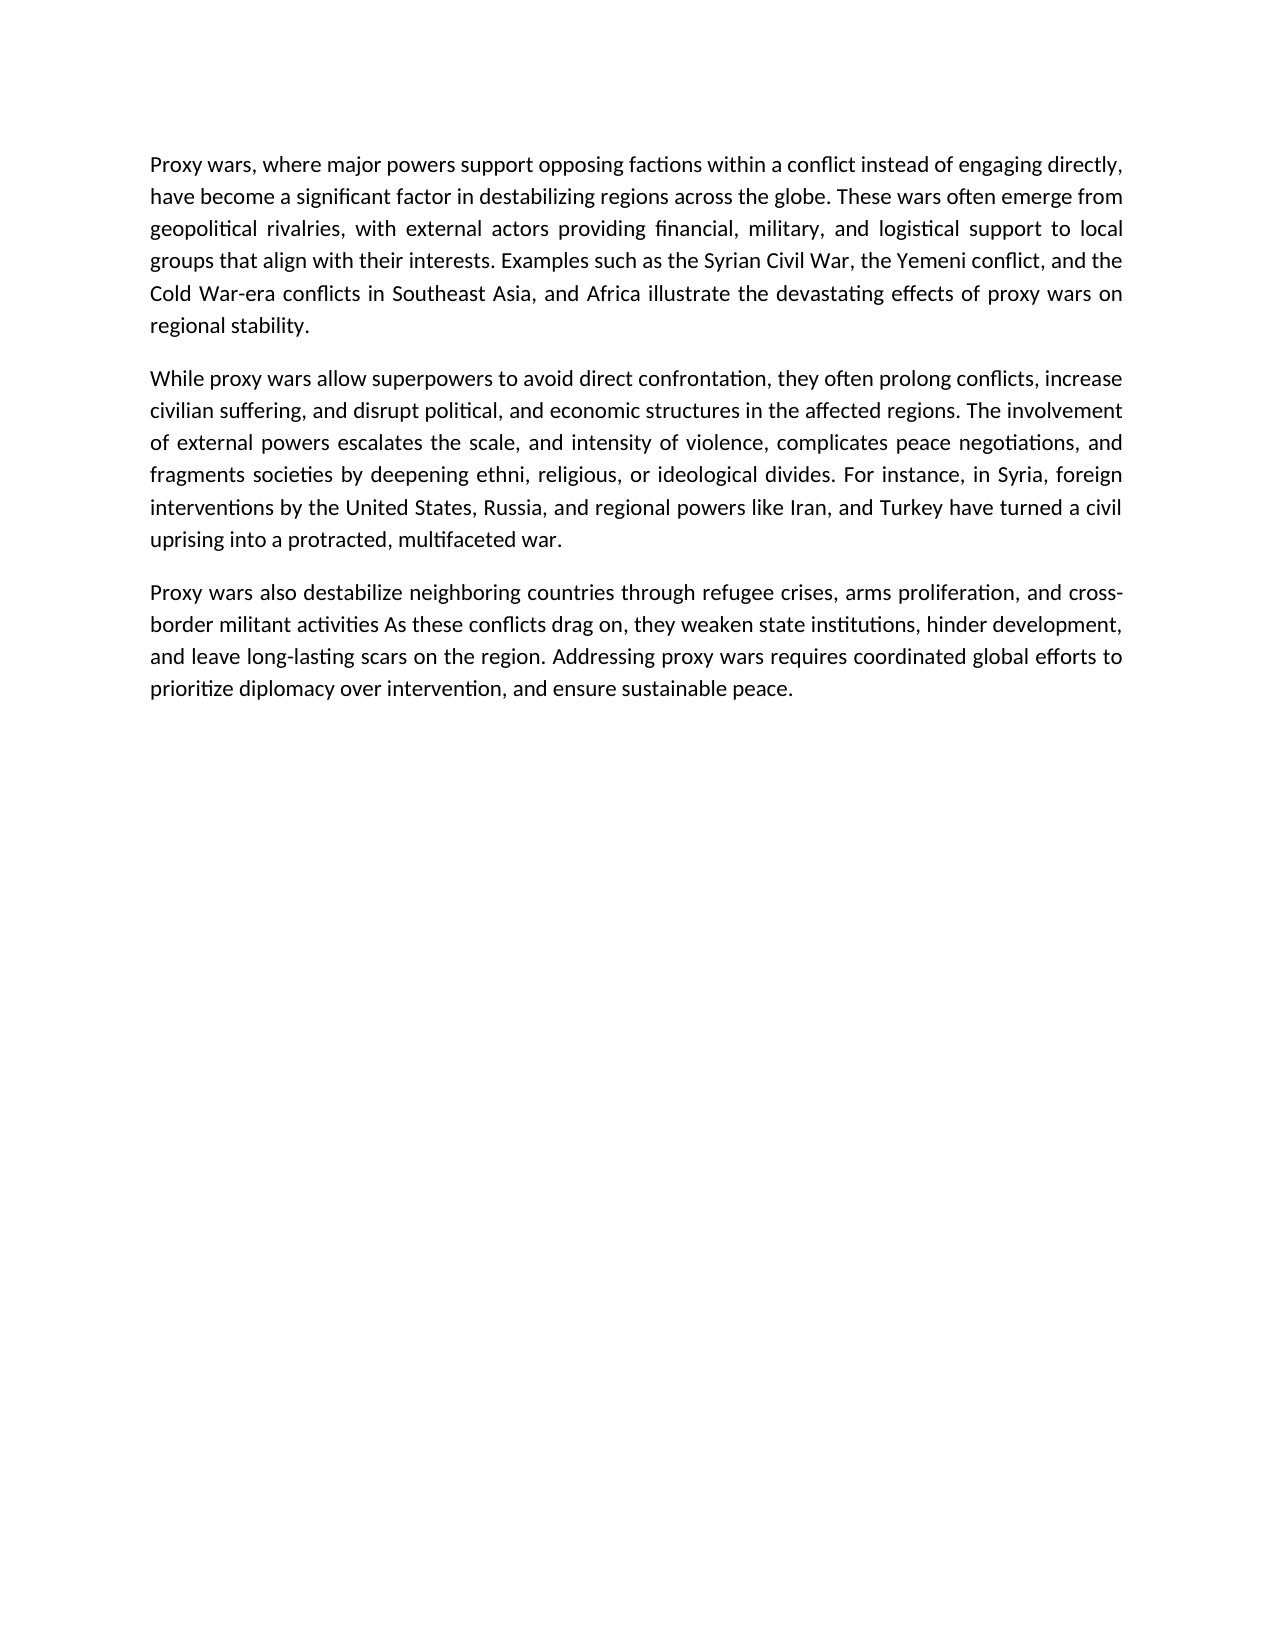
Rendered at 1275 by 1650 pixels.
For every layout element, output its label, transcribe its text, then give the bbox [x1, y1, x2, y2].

text While proxy wars allow superpowers to avoid direct confrontation, they often prolong conflicts, increase civilian suffering, and disrupt political, and economic structures in the affected regions. The involvement of external powers escalates the scale, and intensity of violence, complicates peace negotiations, and fragments societies by deepening ethni, religious, or ideological divides. For instance, in Syria, foreign interventions by the United States, Russia, and regional powers like Iran, and Turkey have turned a civil uprising into a protracted, multifaceted war. [150, 364, 1125, 553]
text Proxy wars also destabilize neighboring countries through refugee crises, arms proliferation, and cross-border militant activities As these conflicts drag on, they weaken state institutions, hinder development, and leave long-lasting scars on the region. Addressing proxy wars requires coordinated global efforts to prioritize diplomacy over intervention, and ensure sustainable peace. [150, 578, 1125, 702]
text Proxy wars, where major powers support opposing factions within a conflict instead of engaging directly, have become a significant factor in destabilizing regions across the globe. These wars often emerge from geopolitical rivalries, with external actors providing financial, military, and logistical support to local groups that align with their interests. Examples such as the Syrian Civil War, the Yemeni conflict, and the Cold War-era conflicts in Southeast Asia, and Africa illustrate the devastating effects of proxy wars on regional stability. [150, 150, 1125, 339]
